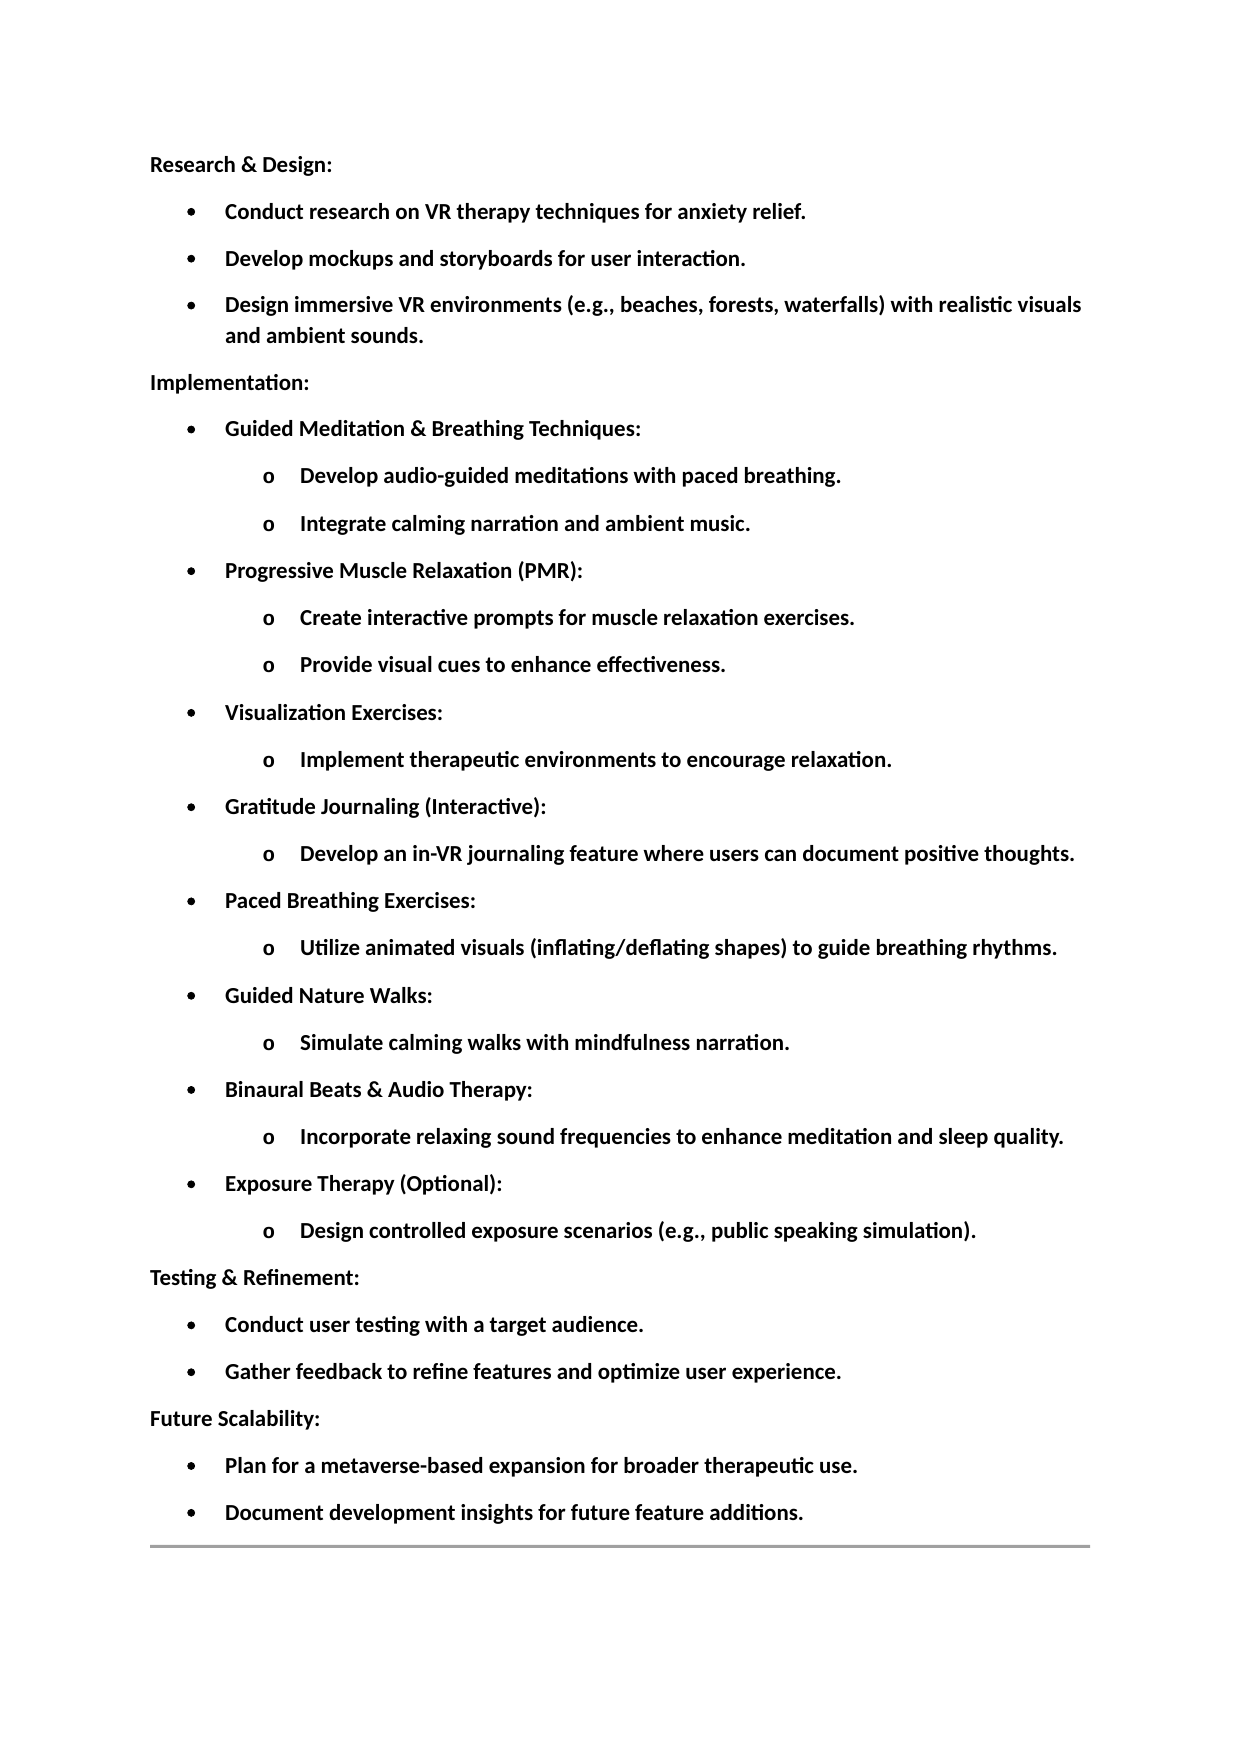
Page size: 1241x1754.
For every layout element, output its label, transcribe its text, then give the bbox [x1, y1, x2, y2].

list Provide visual cues to enhance effectiveness. [262, 651, 1090, 679]
list Gather feedback to refine features and optimize user experience. [187, 1357, 1090, 1385]
list Conduct research on VR therapy techniques for anxiety relief. [187, 197, 1090, 225]
list Develop mockups and storyboards for user interaction. [187, 244, 1090, 272]
list Guided Nature Walks: [187, 981, 1090, 1009]
text Testing & Refinement: [150, 1263, 1090, 1292]
list Plan for a metaverse-based expansion for broader therapeutic use. [187, 1451, 1090, 1479]
list Incorporate relaxing sound frequencies to enhance meditation and sleep quality. [262, 1122, 1090, 1150]
list Simulate calming walks with mindfulness narration. [262, 1028, 1090, 1056]
list Create interactive prompts for muscle relaxation exercises. [262, 603, 1090, 632]
list Exposure Therapy (Optional): [187, 1169, 1090, 1197]
text Future Scalability: [150, 1404, 1090, 1432]
list Implement therapeutic environments to encourage relaxation. [262, 745, 1090, 773]
list Integrate calming narration and ambient music. [262, 509, 1090, 537]
list Utilize animated visuals (inflating/deflating shapes) to guide breathing rhythms. [262, 933, 1090, 962]
list Progressive Muscle Relaxation (PMR): [187, 556, 1090, 584]
text Implementation: [150, 368, 1090, 396]
list Binaural Beats & Audio Therapy: [187, 1075, 1090, 1103]
list Develop audio-guided meditations with paced breathing. [262, 461, 1090, 490]
list Guided Meditation & Breathing Techniques: [187, 414, 1090, 443]
list Document development insights for future feature additions. [187, 1498, 1090, 1526]
list Conduct user testing with a target audience. [187, 1310, 1090, 1338]
list Gratitude Journaling (Interactive): [187, 792, 1090, 820]
list Visualization Exercises: [187, 698, 1090, 726]
list Paced Breathing Exercises: [187, 886, 1090, 914]
list Design immersive VR environments (e.g., beaches, forests, waterfalls) with realistic visuals and ambient sounds. [187, 291, 1090, 349]
list Design controlled exposure scenarios (e.g., public speaking simulation). [262, 1216, 1090, 1245]
list Develop an in-VR journaling feature where users can document positive thoughts. [262, 839, 1090, 868]
text Research & Design: [150, 150, 1090, 178]
